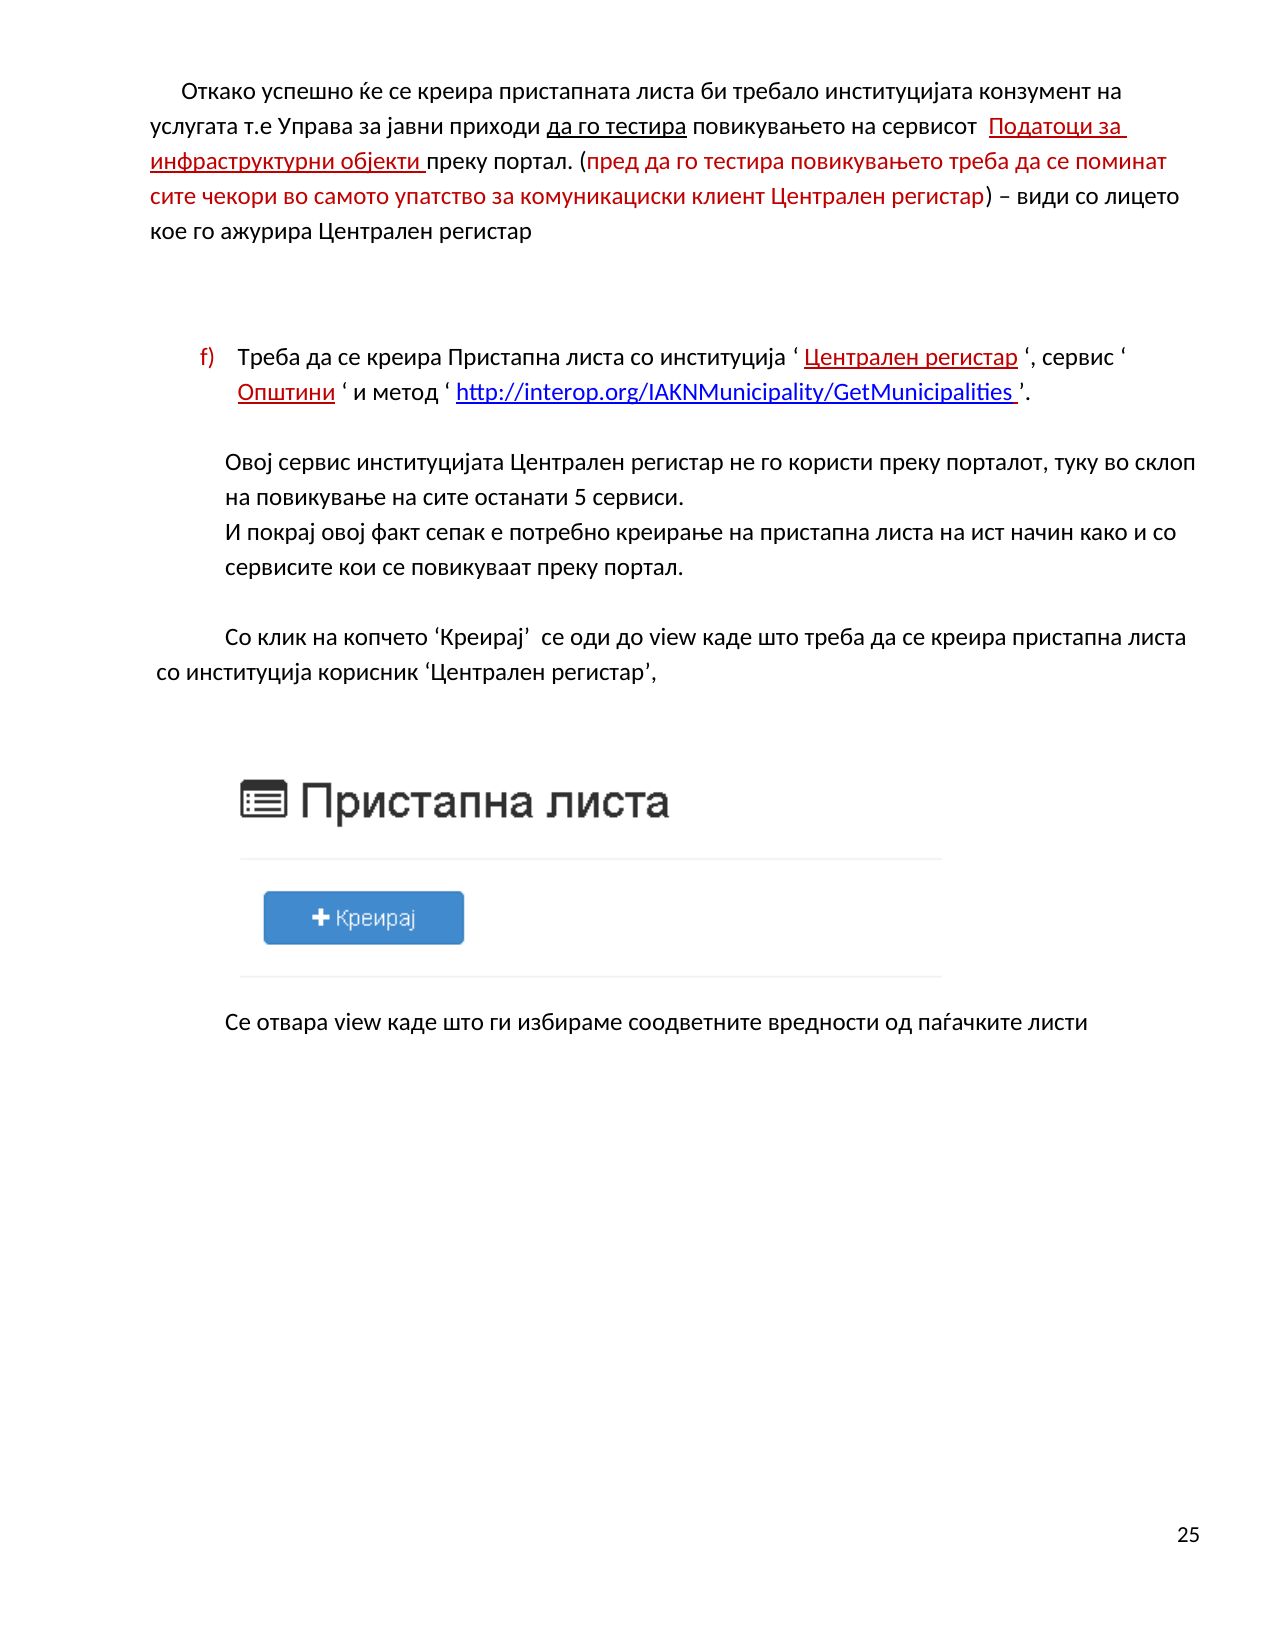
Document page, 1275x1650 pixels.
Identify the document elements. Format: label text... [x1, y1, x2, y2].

list Овој сервис институцијата Централен регистар не го користи преку порталот, туку во склоп на повикување на сите останати 5 сервиси. [225, 446, 1200, 511]
text Откако успешно ќе се креира пристапната листа би требало институцијата конзумент на услугата т.е Управа за јавни приходи да го тестира повикувањето на сервисот Податоци за инфраструктурни објекти преку портал. (пред да го тестира повикувањето треба да се поминат сите чекори во самото упатство за комуникациски клиент Централен регистар) – види со лицето кое го ажурира Централен регистар [150, 75, 1200, 246]
picture [225, 725, 943, 1003]
list И покрај овој факт сепак е потребно креирање на пристапна листа на ист начин како и со сервисите кои се повикуваат преку портал. [225, 516, 1200, 581]
list Со клик на копчето ‘Креирај’ се оди до view каде што треба да се креира пристапна листа со институција корисник ‘Централен регистар’, [156, 621, 1200, 686]
list Се отвара view каде што ги избираме соодветните вредности од паѓачките листи [156, 1007, 1200, 1037]
list Треба да се креира Пристапна листа со институција ‘ Централен регистар ‘, сервис ‘ Општини ‘ и метод ‘ http://interop.org/IAKNMunicipality/GetMunicipalities ’. [200, 341, 1200, 406]
